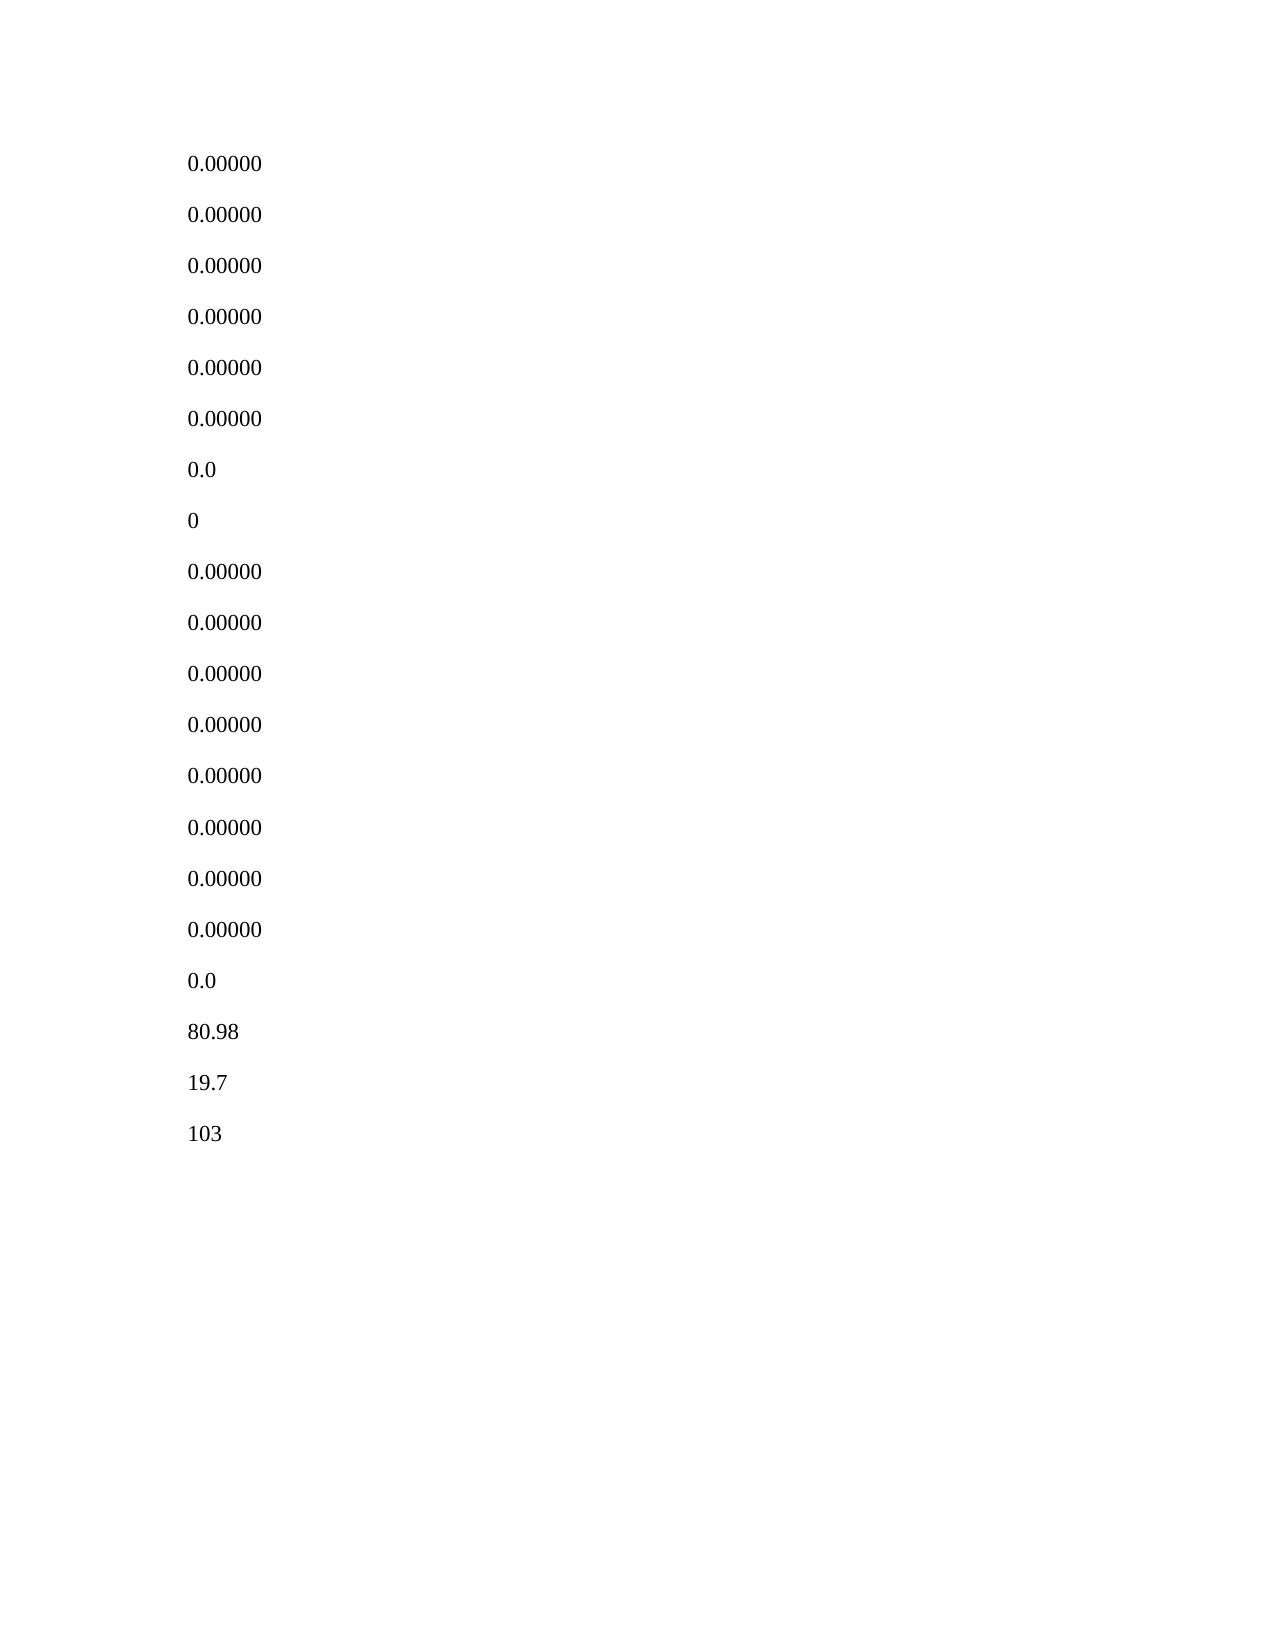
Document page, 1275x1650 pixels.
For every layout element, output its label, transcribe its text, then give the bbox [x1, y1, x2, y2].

table_cell 0.00000 [176, 354, 1076, 405]
table_cell 0.00000 [176, 303, 1076, 354]
table_cell 80.98 [176, 1018, 1076, 1069]
table_cell 0 [176, 507, 1076, 558]
table_cell 0.00000 [176, 763, 1076, 813]
table_cell 0.00000 [176, 252, 1076, 303]
table_cell 0.00000 [176, 865, 1076, 916]
table_cell 0.00000 [176, 201, 1076, 252]
table_cell 103 [176, 1120, 1076, 1171]
table_cell 0.00000 [176, 814, 1076, 864]
table_cell 0.0 [176, 456, 1076, 507]
table_cell 0.00000 [176, 558, 1076, 609]
table_cell 0.00000 [176, 405, 1076, 456]
table_cell 19.7 [176, 1069, 1076, 1120]
table_cell 0.0 [176, 967, 1076, 1018]
table_cell 0.00000 [176, 150, 1076, 201]
table_cell 0.00000 [176, 609, 1076, 660]
table_cell 0.00000 [176, 711, 1076, 762]
table_cell 0.00000 [176, 916, 1076, 967]
table_cell 0.00000 [176, 660, 1076, 711]
